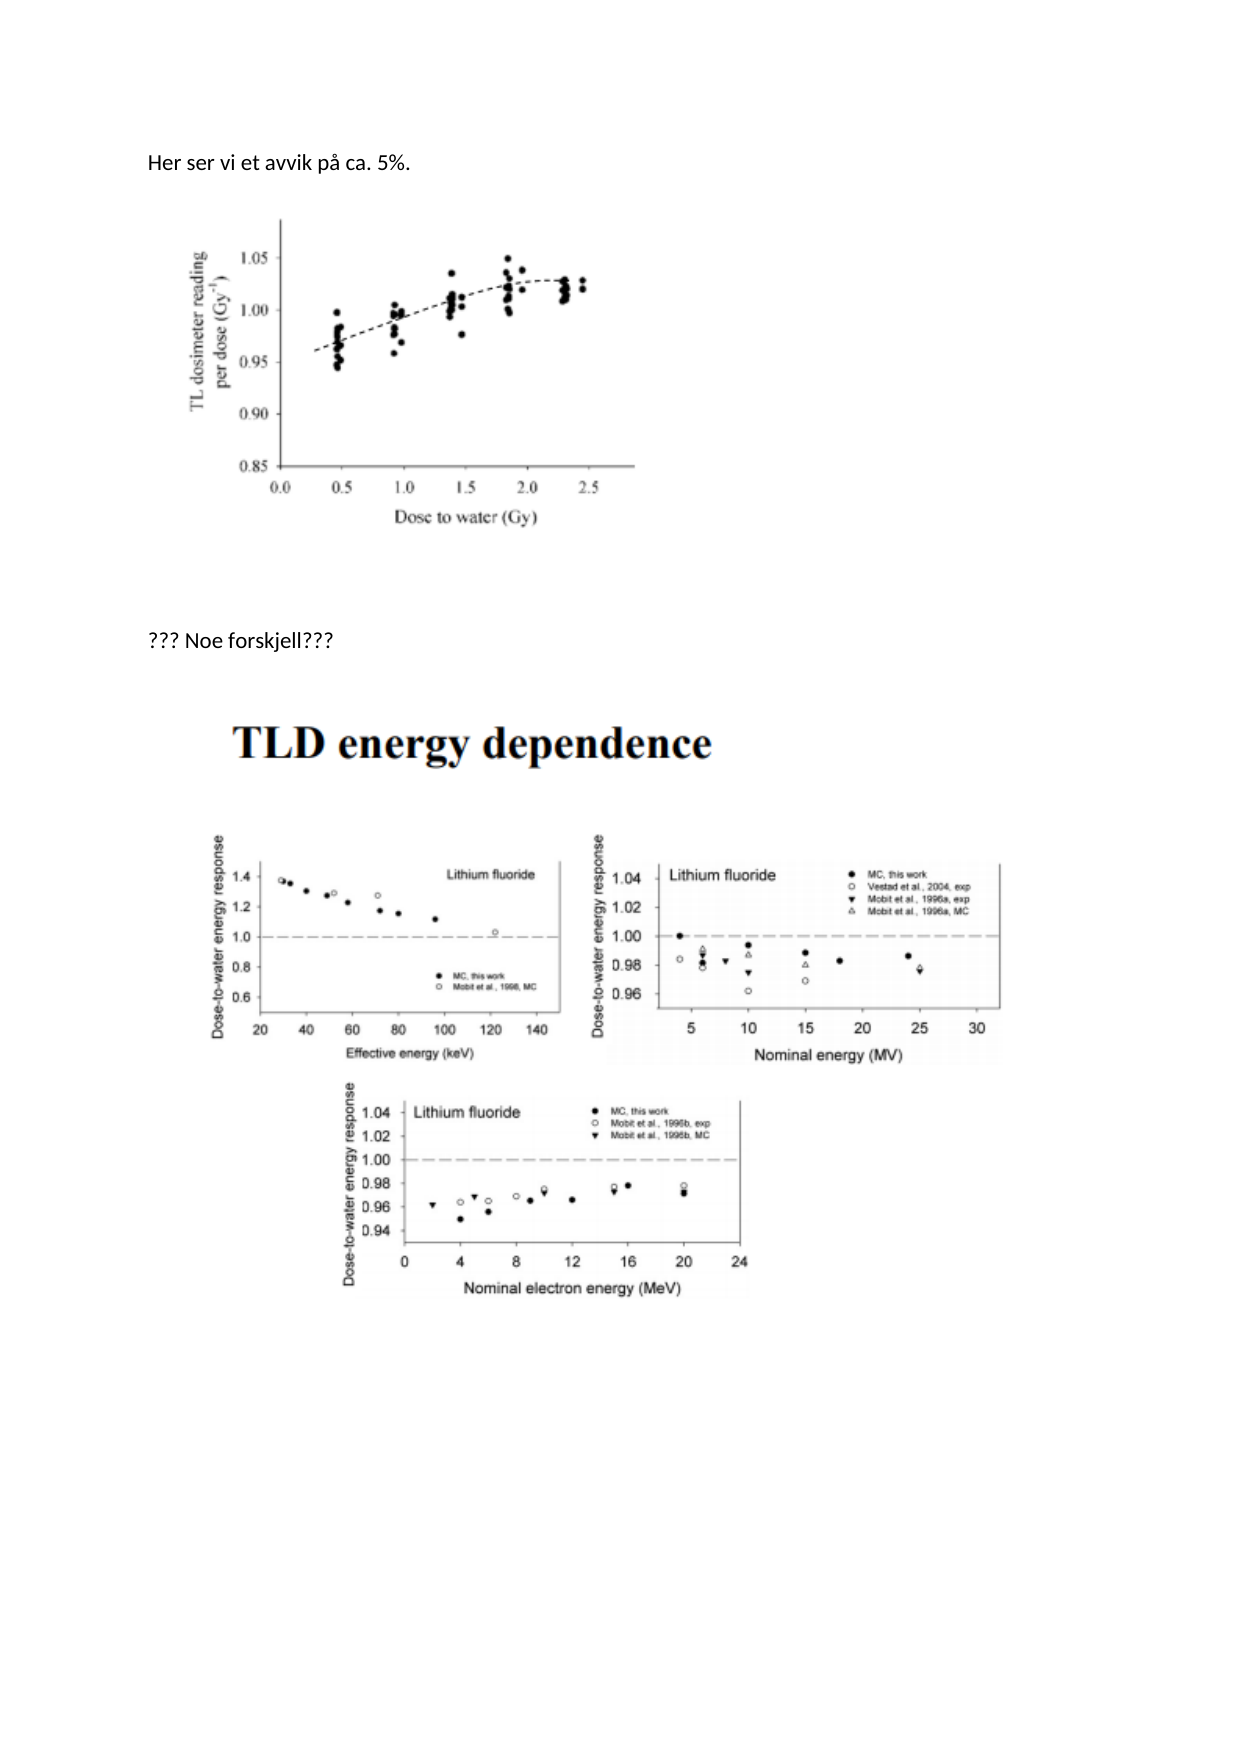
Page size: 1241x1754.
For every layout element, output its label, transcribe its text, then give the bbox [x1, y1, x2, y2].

text ??? Noe forskjell??? [148, 626, 1093, 654]
picture [147, 194, 693, 561]
picture [147, 672, 1090, 1339]
text Her ser vi et avvik på ca. 5%. [148, 148, 1093, 176]
